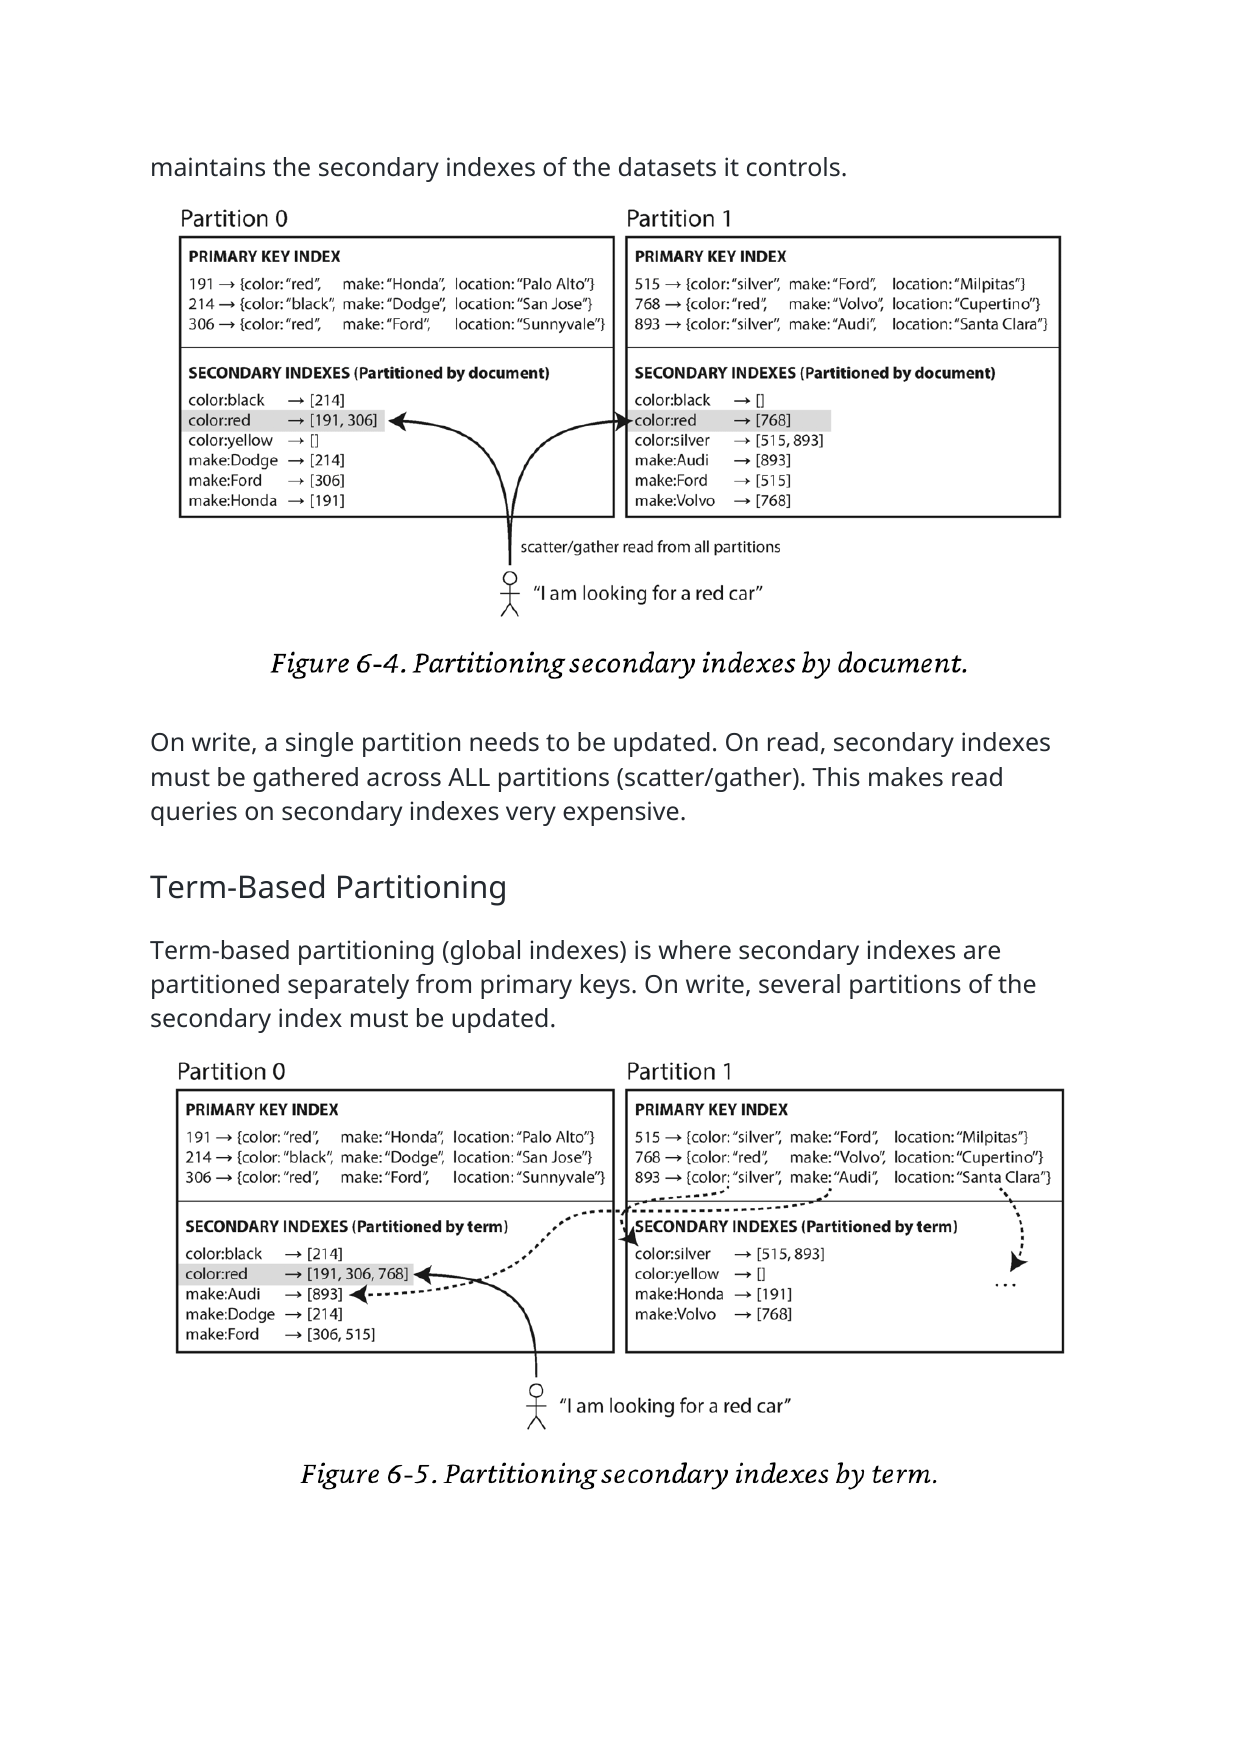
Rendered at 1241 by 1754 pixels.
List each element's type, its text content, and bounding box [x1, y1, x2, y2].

text On write, a single partition needs to be updated. On read, secondary indexes must be gathered across ALL partitions (scatter/gather). This makes read queries on secondary indexes very expensive. [150, 725, 1090, 827]
subtitle Term-Based Partitioning [150, 865, 1090, 907]
picture [150, 184, 1091, 701]
picture [150, 1034, 1091, 1512]
text Term-based partitioning (global indexes) is where secondary indexes are partitioned separately from primary keys. On write, several partitions of the secondary index must be updated. [150, 932, 1090, 1034]
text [150, 150, 1090, 184]
